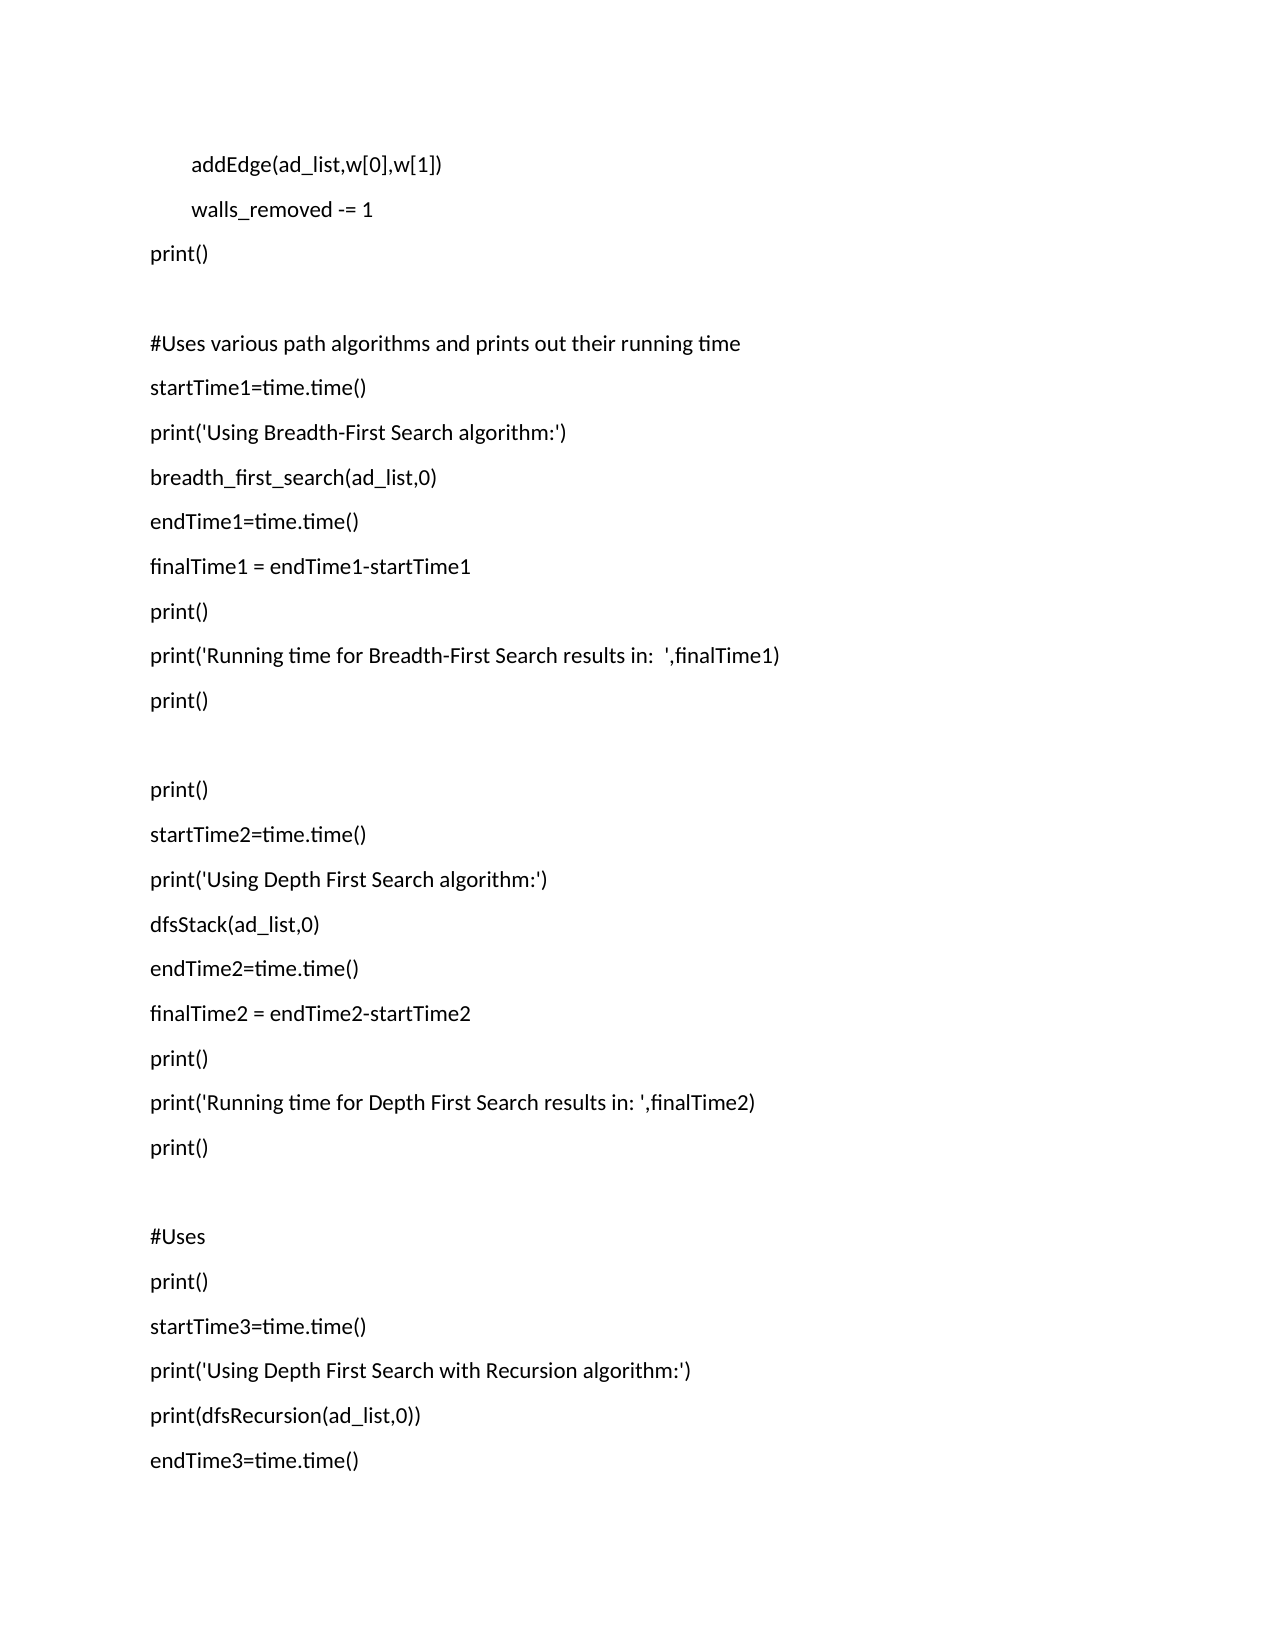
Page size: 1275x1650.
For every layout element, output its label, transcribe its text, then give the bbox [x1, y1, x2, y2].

text dfsStack(ad_list,0) [150, 910, 1125, 938]
text print('Using Breadth-First Search algorithm:') [150, 418, 1125, 446]
text #Uses [150, 1222, 1125, 1251]
text print() [150, 1044, 1125, 1072]
text endTime1=time.time() [150, 507, 1125, 536]
text print() [150, 597, 1125, 625]
text print(dfsRecursion(ad_list,0)) [150, 1401, 1125, 1429]
text print('Using Depth First Search with Recursion algorithm:') [150, 1357, 1125, 1384]
text endTime2=time.time() [150, 954, 1125, 982]
text finalTime2 = endTime2-startTime2 [150, 999, 1125, 1027]
text print() [150, 686, 1125, 714]
text breadth_first_search(ad_list,0) [150, 463, 1125, 491]
text startTime1=time.time() [150, 373, 1125, 401]
text print('Using Depth First Search algorithm:') [150, 865, 1125, 893]
text print() [150, 1267, 1125, 1295]
text print() [150, 776, 1125, 804]
text endTime3=time.time() [150, 1446, 1125, 1474]
text print() [150, 239, 1125, 267]
text print('Running time for Depth First Search results in: ',finalTime2) [150, 1088, 1125, 1116]
text #Uses various path algorithms and prints out their running time [150, 329, 1125, 357]
text print('Running time for Breadth-First Search results in: ',finalTime1) [150, 642, 1125, 669]
text walls_removed -= 1 [150, 195, 1125, 223]
text finalTime1 = endTime1-startTime1 [150, 552, 1125, 580]
text startTime2=time.time() [150, 820, 1125, 848]
text startTime3=time.time() [150, 1312, 1125, 1340]
text print() [150, 1133, 1125, 1161]
text addEdge(ad_list,w[0],w[1]) [150, 150, 1125, 178]
